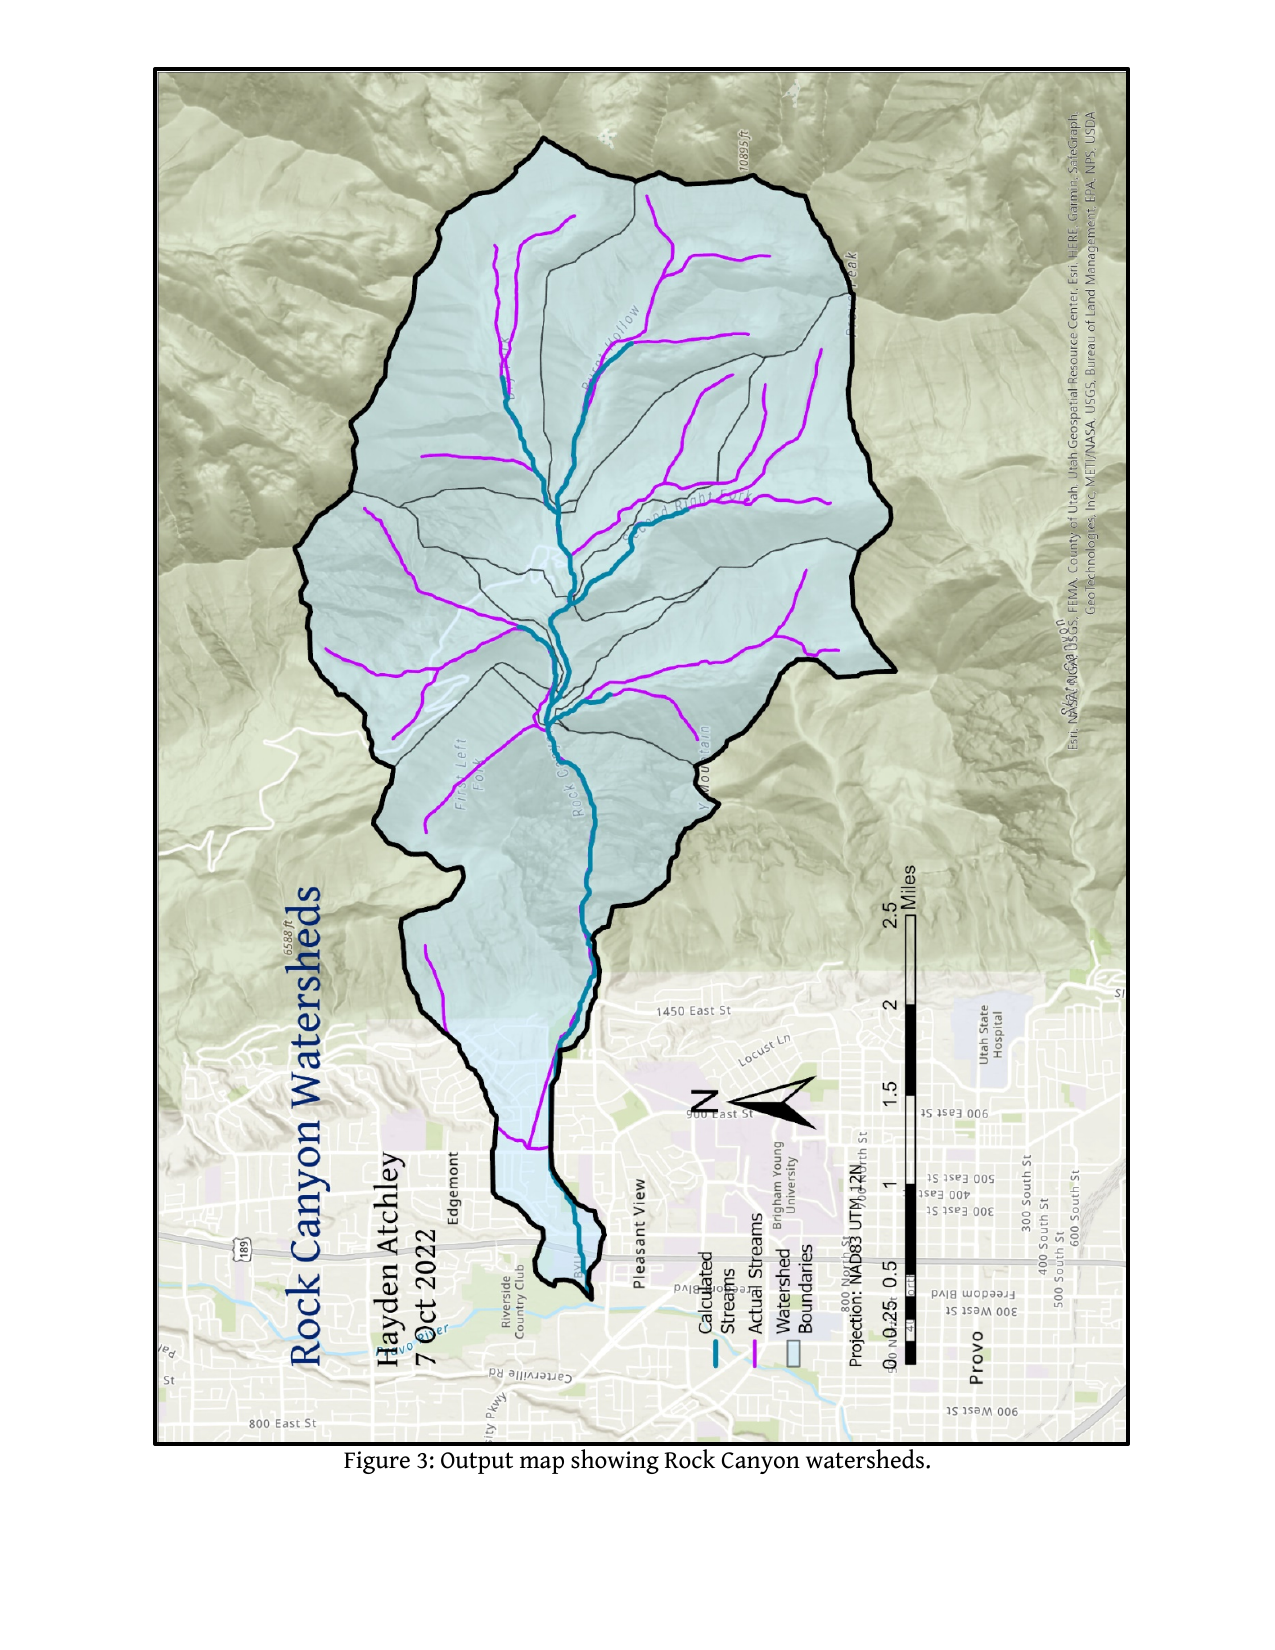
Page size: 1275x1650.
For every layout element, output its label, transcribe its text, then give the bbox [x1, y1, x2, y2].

text Figure 3: Output map showing Rock Canyon watersheds. [150, 1447, 1125, 1476]
picture [159, 73, 1126, 1442]
